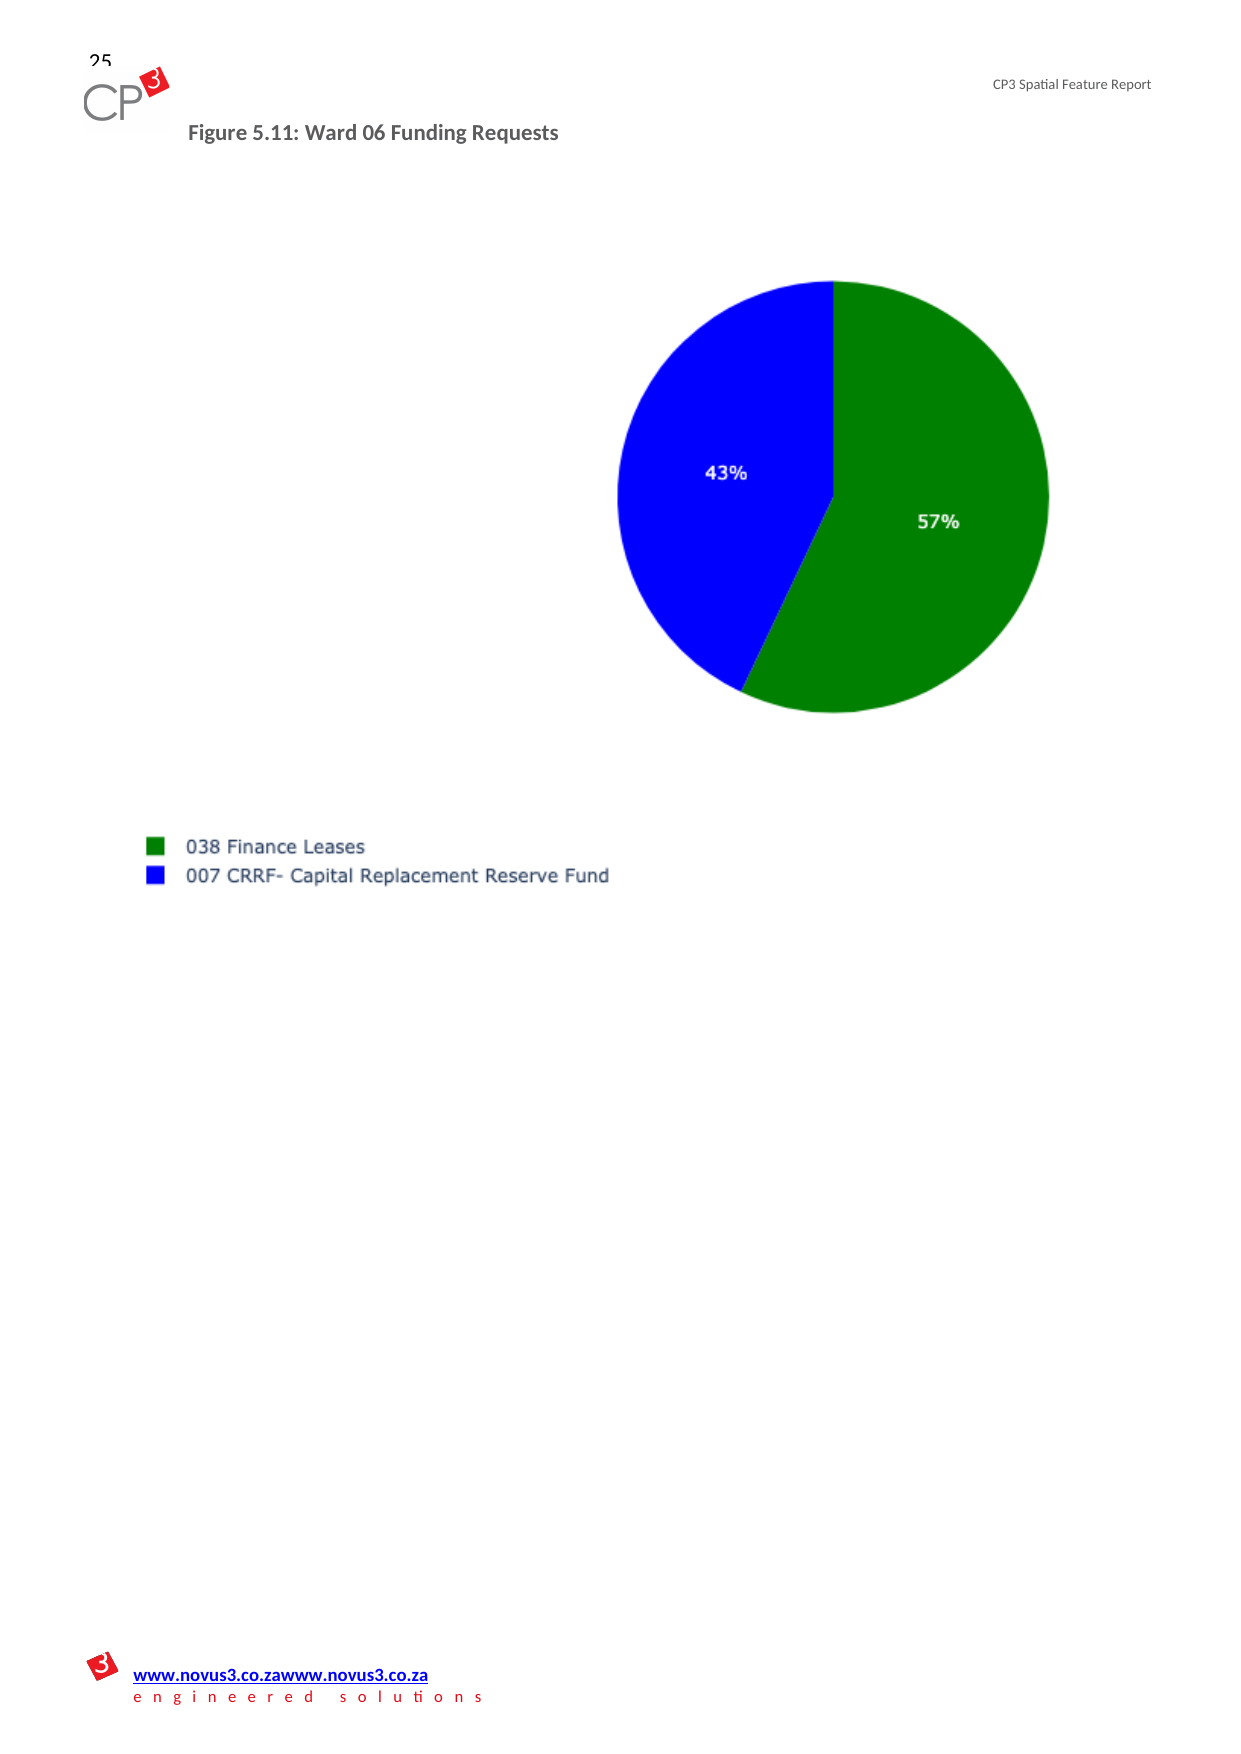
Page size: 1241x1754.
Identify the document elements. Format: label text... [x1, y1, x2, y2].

picture [86, 1651, 119, 1681]
text Figure 5.11: Ward 06 Funding Requests [89, 118, 1152, 146]
picture [83, 66, 170, 132]
picture [107, 156, 1171, 916]
